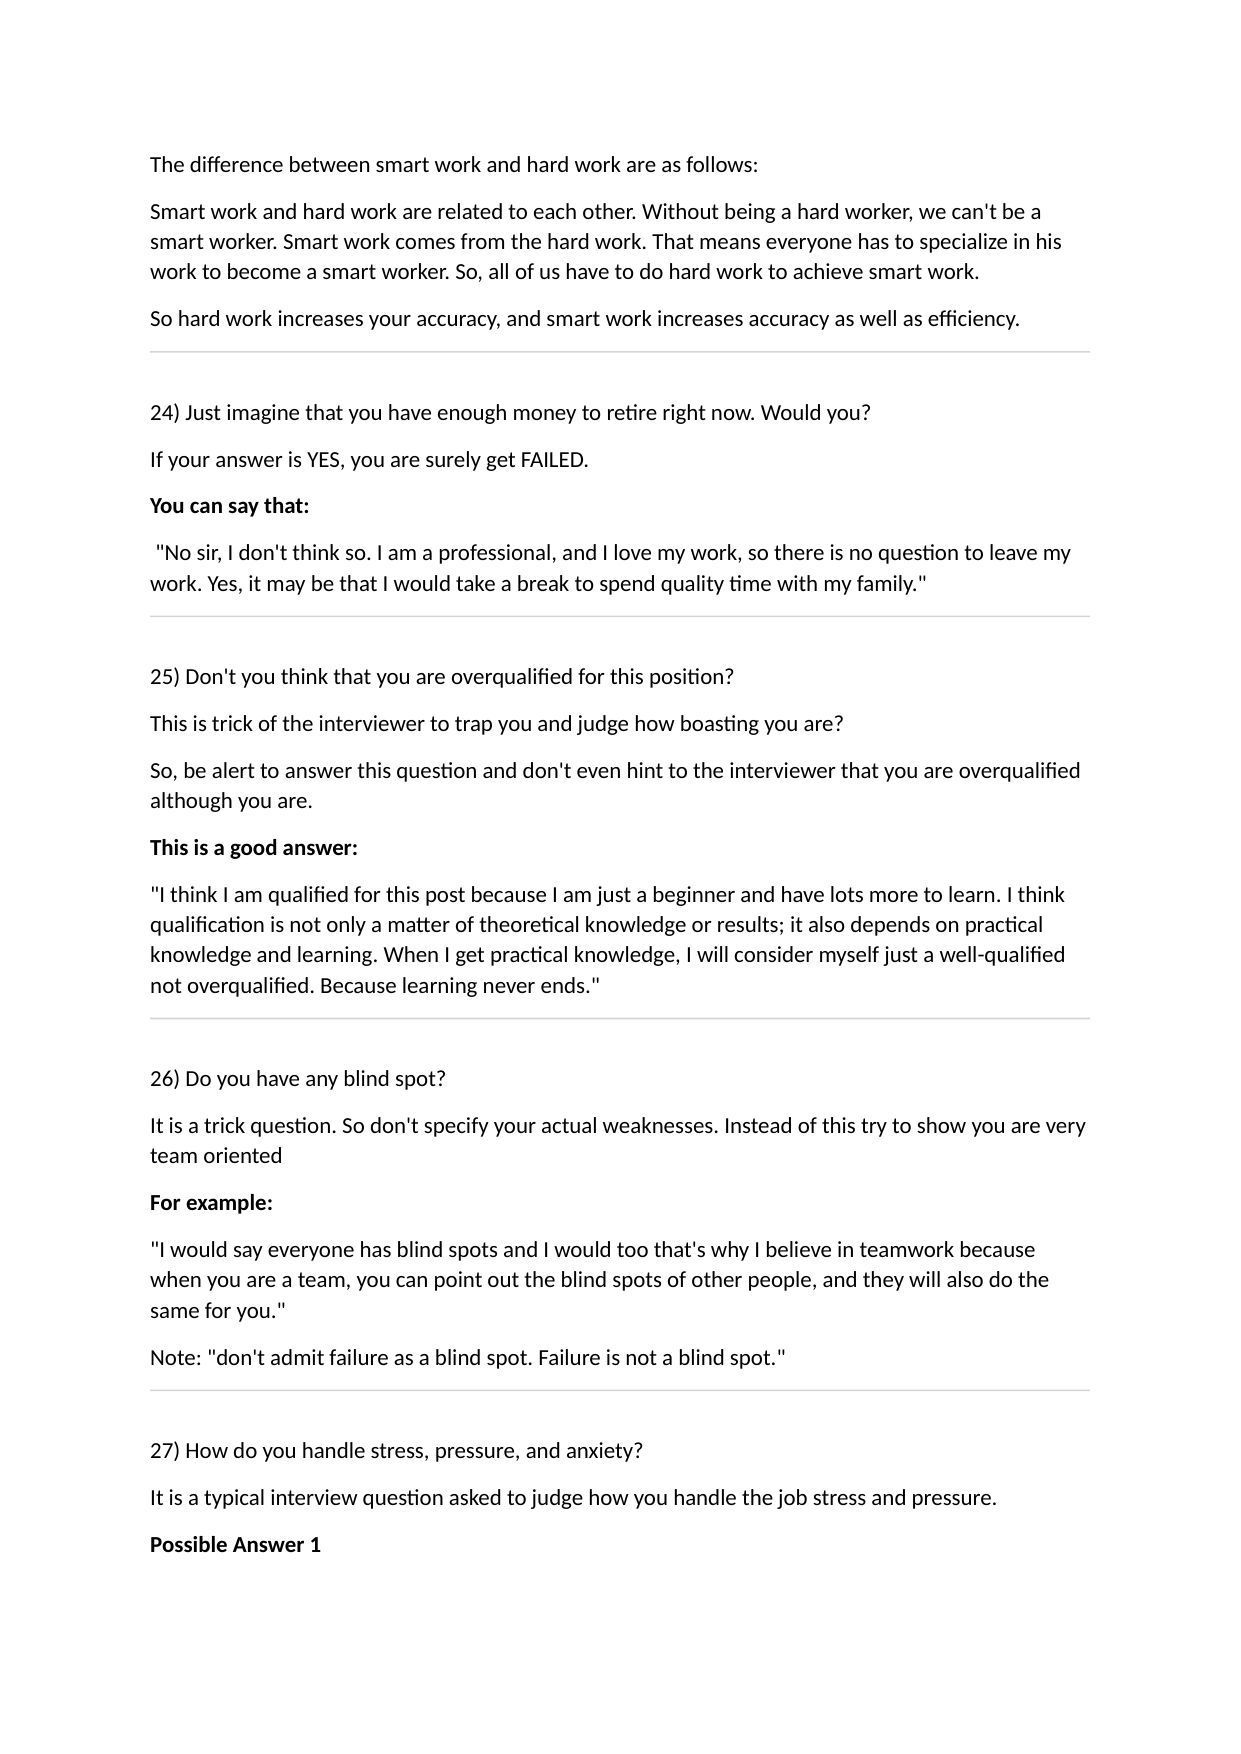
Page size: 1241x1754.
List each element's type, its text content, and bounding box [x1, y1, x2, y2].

text So, be alert to answer this question and don't even hint to the interviewer that you are overqualified although you are. [150, 756, 1090, 814]
text 24) Just imagine that you have enough money to retire right now. Would you? [150, 398, 1090, 426]
text So hard work increases your accuracy, and smart work increases accuracy as well as efficiency. [150, 304, 1090, 332]
text If your answer is YES, you are surely get FAILED. [150, 445, 1090, 473]
text "No sir, I don't think so. I am a professional, and I love my work, so there is no question to leave my work. Yes, it may be that I would take a break to spend quality time with my family." [150, 538, 1090, 597]
text 27) How do you handle stress, pressure, and anxiety? [150, 1436, 1090, 1464]
text Possible Answer 1 [150, 1530, 1090, 1558]
text "I think I am qualified for this post because I am just a beginner and have lots more to learn. I think qualification is not only a matter of theoretical knowledge or results; it also depends on practical knowledge and learning. When I get practical knowledge, I will consider myself just a well-qualified not overqualified. Because learning never ends." [150, 880, 1090, 999]
text 26) Do you have any blind spot? [150, 1064, 1090, 1093]
text Smart work and hard work are related to each other. Without being a hard worker, we can't be a smart worker. Smart work comes from the hard work. That means everyone has to specialize in his work to become a smart worker. So, all of us have to do hard work to achieve smart work. [150, 197, 1090, 285]
text The difference between smart work and hard work are as follows: [150, 150, 1090, 178]
text 25) Don't you think that you are overqualified for this position? [150, 662, 1090, 691]
text It is a typical interview question asked to judge how you handle the job stress and pressure. [150, 1483, 1090, 1511]
text Note: "don't admit failure as a blind spot. Failure is not a blind spot." [150, 1343, 1090, 1371]
text You can say that: [150, 492, 1090, 520]
text For example: [150, 1188, 1090, 1217]
text It is a trick question. So don't specify your actual weaknesses. Instead of this try to show you are very team oriented [150, 1111, 1090, 1170]
text This is a good answer: [150, 833, 1090, 861]
text This is trick of the interviewer to trap you and judge how boasting you are? [150, 709, 1090, 737]
text "I would say everyone has blind spots and I would too that's why I believe in teamwork because when you are a team, you can point out the blind spots of other people, and they will also do the same for you." [150, 1235, 1090, 1324]
